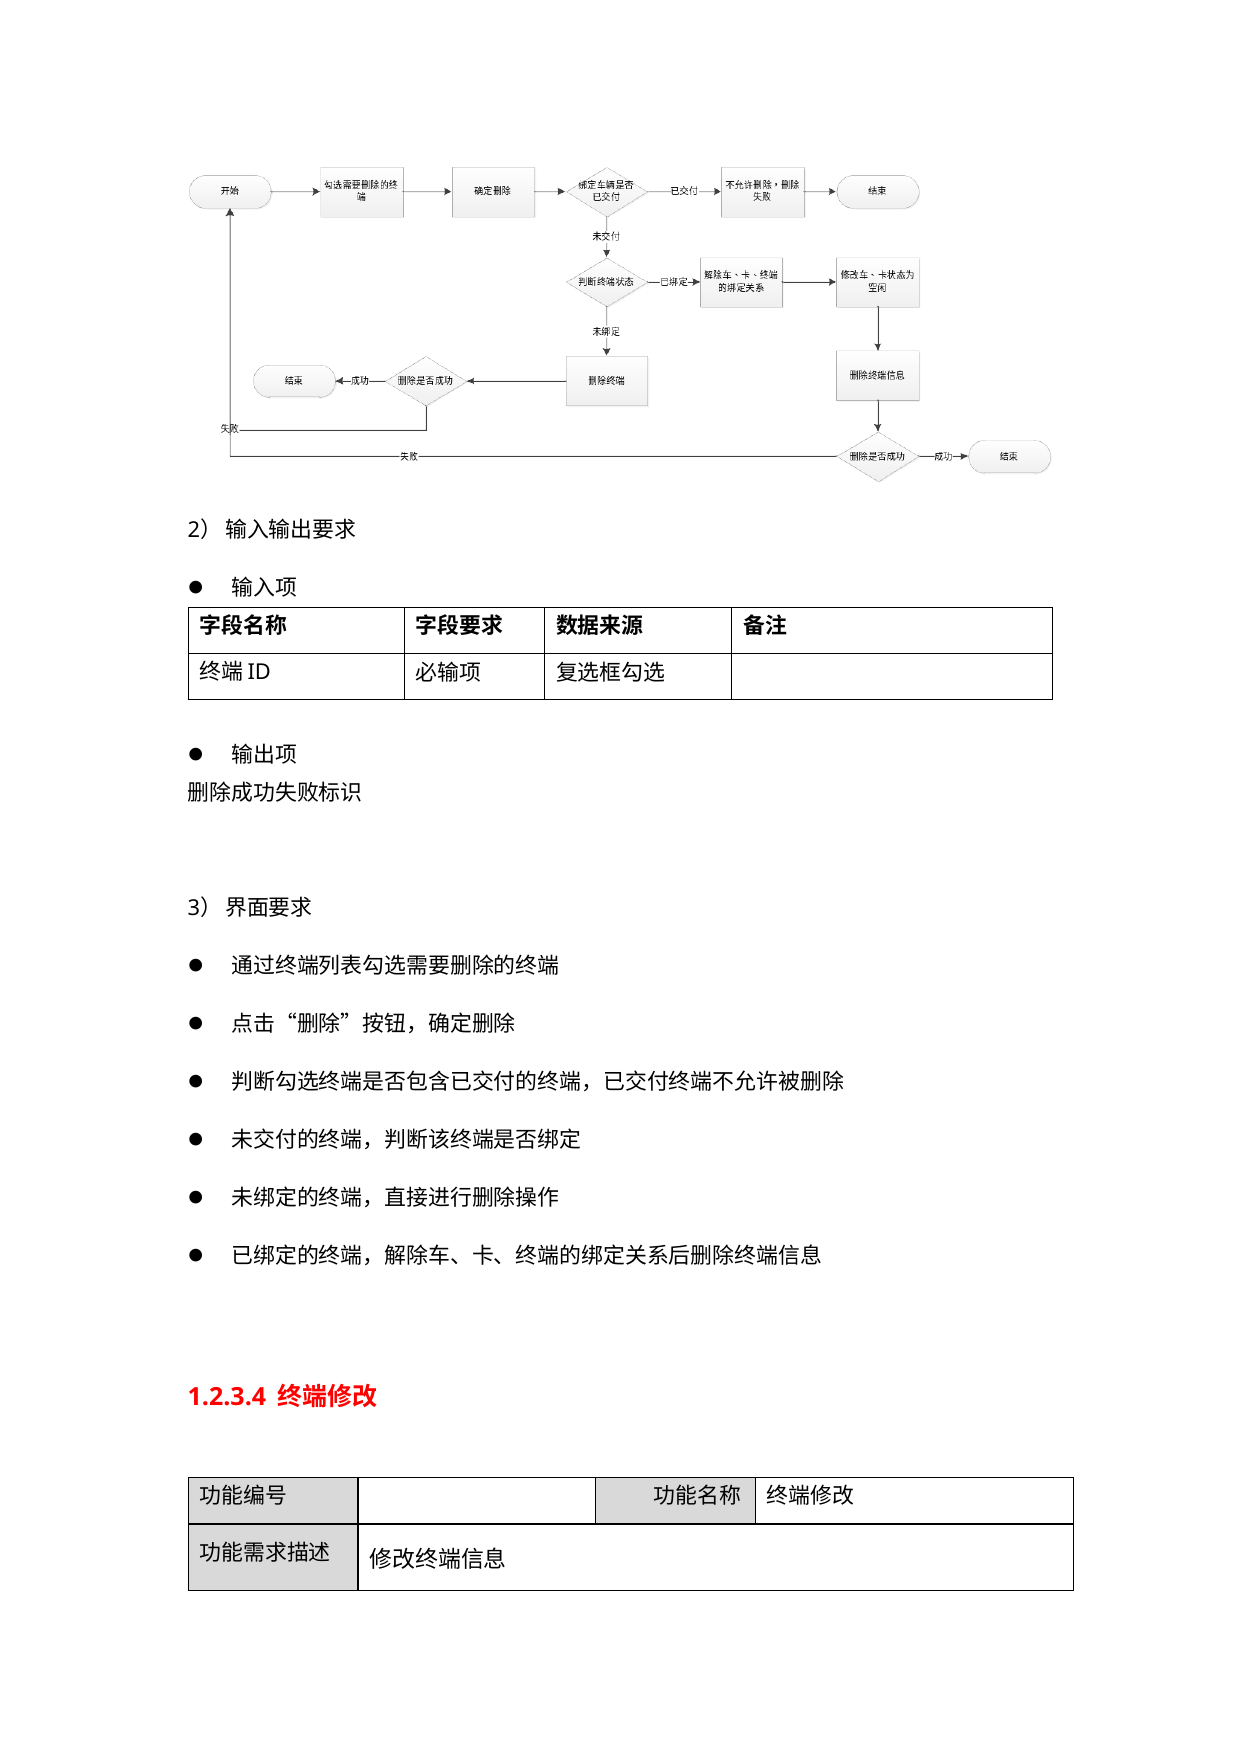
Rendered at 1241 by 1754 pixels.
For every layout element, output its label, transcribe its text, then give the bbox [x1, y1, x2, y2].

list 界面要求 [187, 889, 1053, 922]
table_header 备注 [732, 608, 1052, 653]
subtitle 终端修改 [187, 1362, 1053, 1427]
table_cell 终端ID [189, 654, 404, 699]
table_header 终端修改 [756, 1478, 1073, 1523]
list 判断勾选终端是否包含已交付的终端，已交付终端不允许被删除 [187, 1063, 1053, 1096]
list 未交付的终端，判断该终端是否绑定 [187, 1122, 1053, 1154]
list 点击“删除”按钮，确定删除 [187, 1006, 1053, 1038]
list 未绑定的终端，直接进行删除操作 [187, 1179, 1053, 1212]
list 输入项 [187, 570, 1053, 602]
table_cell [732, 654, 1052, 699]
list 输出项 [187, 737, 1053, 769]
table_header 功能名称 [596, 1478, 755, 1523]
table_cell 复选框勾选 [545, 654, 731, 699]
list 已绑定的终端，解除车、卡、终端的绑定关系后删除终端信息 [187, 1238, 1053, 1270]
table_header [359, 1478, 595, 1523]
table_cell 必输项 [405, 654, 544, 699]
text 删除成功失败标识 [187, 774, 1053, 807]
table_header 功能编号 [189, 1478, 357, 1523]
table_header 字段名称 [189, 608, 404, 653]
table_cell 修改终端信息 [359, 1525, 1073, 1590]
list 通过终端列表勾选需要删除的终端 [187, 947, 1053, 980]
table_header 数据来源 [545, 608, 731, 653]
list 输入输出要求 [187, 512, 1053, 544]
table_header 字段要求 [405, 608, 544, 653]
table_cell 功能需求描述 [189, 1525, 357, 1590]
